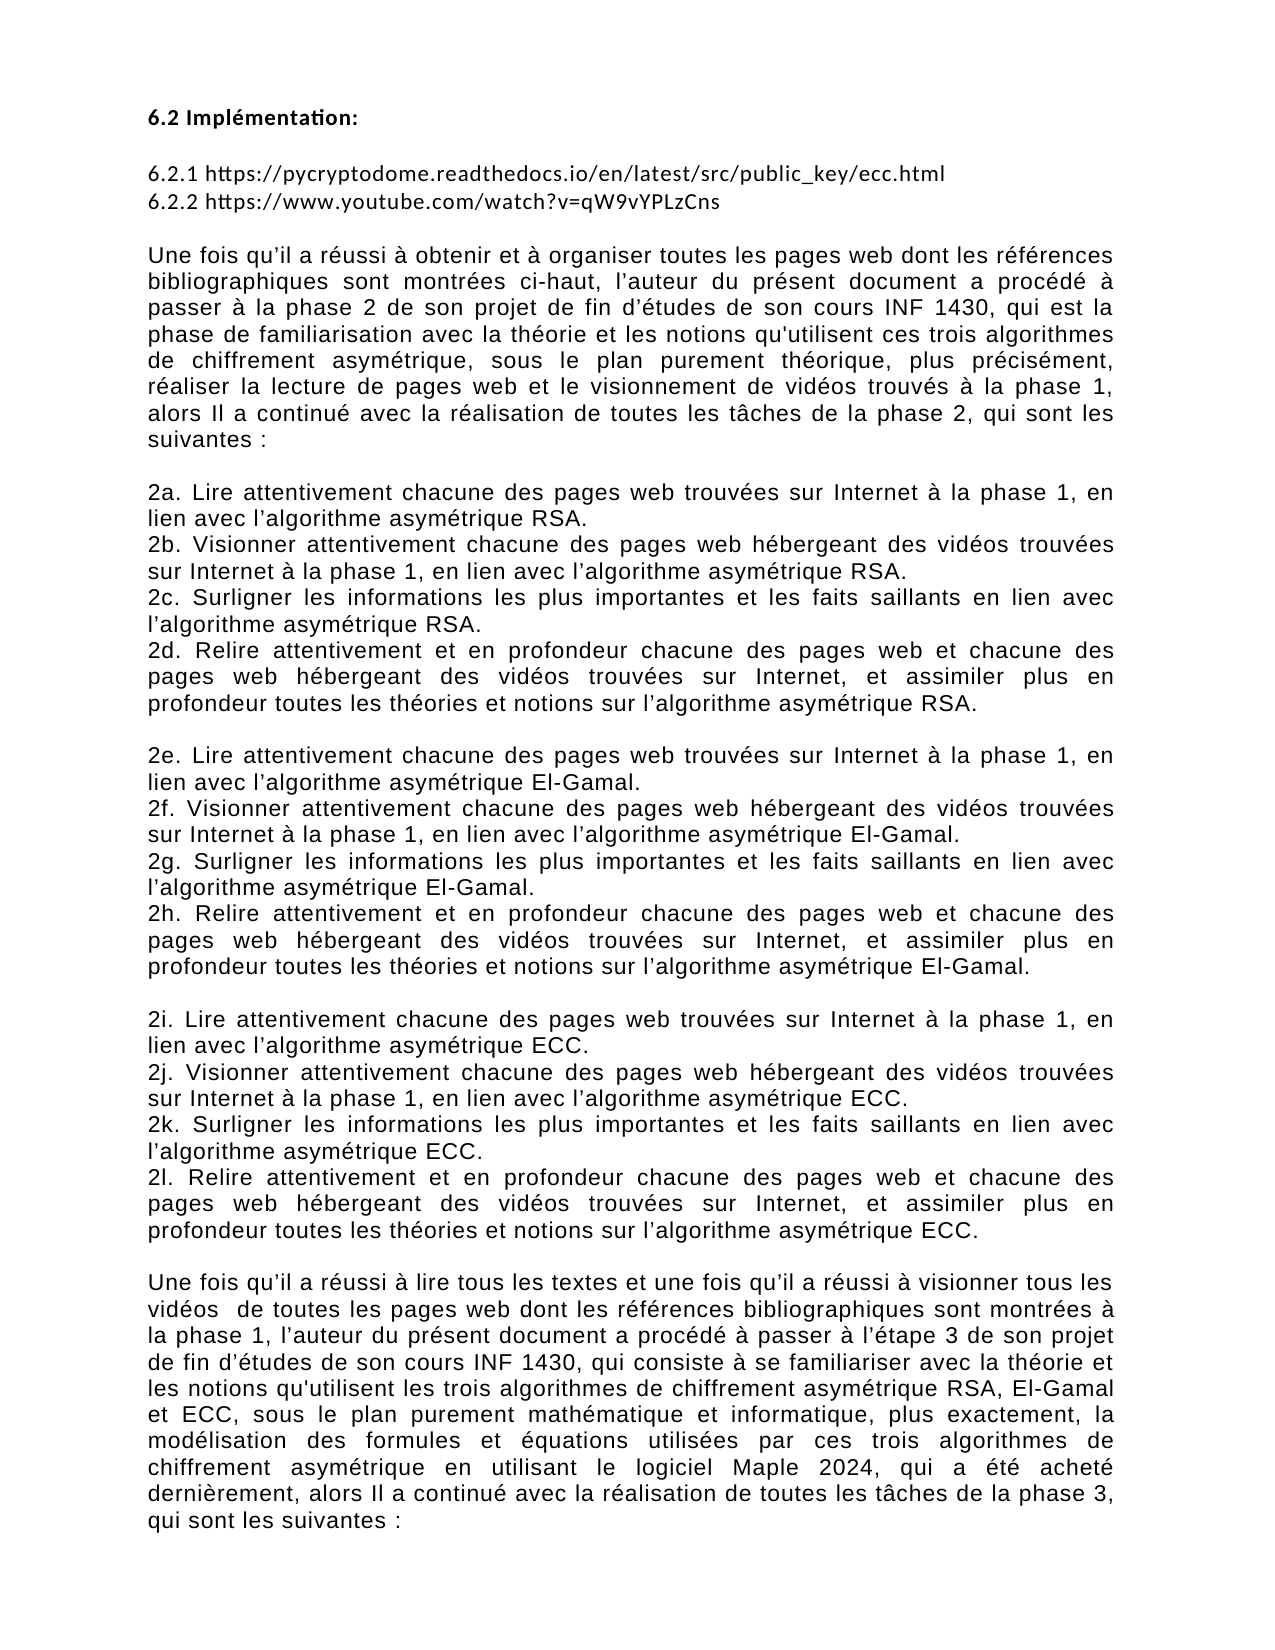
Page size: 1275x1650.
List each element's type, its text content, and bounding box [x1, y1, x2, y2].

text 2b. Visionner attentivement chacune des pages web hébergeant des vidéos trouvées sur Internet à la phase 1, en lien avec l’algorithme asymétrique RSA. [148, 531, 1116, 584]
text 2e. Lire attentivement chacune des pages web trouvées sur Internet à la phase 1, en lien avec l’algorithme asymétrique El-Gamal. [148, 742, 1116, 795]
text 2i. Lire attentivement chacune des pages web trouvées sur Internet à la phase 1, en lien avec l’algorithme asymétrique ECC. [148, 1006, 1116, 1058]
text 2d. Relire attentivement et en profondeur chacune des pages web et chacune des pages web hébergeant des vidéos trouvées sur Internet, et assimiler plus en profondeur toutes les théories et notions sur l’algorithme asymétrique RSA. [148, 637, 1116, 716]
text 2l. Relire attentivement et en profondeur chacune des pages web et chacune des pages web hébergeant des vidéos trouvées sur Internet, et assimiler plus en profondeur toutes les théories et notions sur l’algorithme asymétrique ECC. [148, 1164, 1116, 1243]
text 2g. Surligner les informations les plus importantes et les faits saillants en lien avec l’algorithme asymétrique El-Gamal. [148, 848, 1116, 900]
text Une fois qu’il a réussi à lire tous les textes et une fois qu’il a réussi à visionner tous les vidéos de toutes les pages web dont les références bibliographiques sont montrées à la phase 1, l’auteur du présent document a procédé à passer à l’étape 3 de son projet de fin d’études de son cours INF 1430, qui consiste à se familiariser avec la théorie et les notions qu'utilisent les trois algorithmes de chiffrement asymétrique RSA, El-Gamal et ECC, sous le plan purement mathématique et informatique, plus exactement, la modélisation des formules et équations utilisées par ces trois algorithmes de chiffrement asymétrique en utilisant le logiciel Maple 2024, qui a été acheté dernièrement, alors Il a continué avec la réalisation de toutes les tâches de la phase 3, qui sont les suivantes : [148, 1269, 1116, 1533]
text 2f. Visionner attentivement chacune des pages web hébergeant des vidéos trouvées sur Internet à la phase 1, en lien avec l’algorithme asymétrique El-Gamal. [148, 795, 1116, 848]
text 2c. Surligner les informations les plus importantes et les faits saillants en lien avec l’algorithme asymétrique RSA. [148, 584, 1116, 637]
text 6.2.1 https://pycryptodome.readthedocs.io/en/latest/src/public_key/ecc.html [148, 159, 1116, 187]
text 6.2.2 https://www.youtube.com/watch?v=qW9vYPLzCns [148, 187, 1116, 215]
text 2h. Relire attentivement et en profondeur chacune des pages web et chacune des pages web hébergeant des vidéos trouvées sur Internet, et assimiler plus en profondeur toutes les théories et notions sur l’algorithme asymétrique El-Gamal. [148, 900, 1116, 979]
text 2k. Surligner les informations les plus importantes et les faits saillants en lien avec l’algorithme asymétrique ECC. [148, 1111, 1116, 1164]
text Une fois qu’il a réussi à obtenir et à organiser toutes les pages web dont les références bibliographiques sont montrées ci-haut, l’auteur du présent document a procédé à passer à la phase 2 de son projet de fin d’études de son cours INF 1430, qui est la phase de familiarisation avec la théorie et les notions qu'utilisent ces trois algorithmes de chiffrement asymétrique, sous le plan purement théorique, plus précisément, réaliser la lecture de pages web et le visionnement de vidéos trouvés à la phase 1, alors Il a continué avec la réalisation de toutes les tâches de la phase 2, qui sont les suivantes : [148, 242, 1116, 452]
text 2a. Lire attentivement chacune des pages web trouvées sur Internet à la phase 1, en lien avec l’algorithme asymétrique RSA. [148, 479, 1116, 531]
text 6.2 Implémentation: [148, 103, 1116, 131]
text 2j. Visionner attentivement chacune des pages web hébergeant des vidéos trouvées sur Internet à la phase 1, en lien avec l’algorithme asymétrique ECC. [148, 1058, 1116, 1111]
